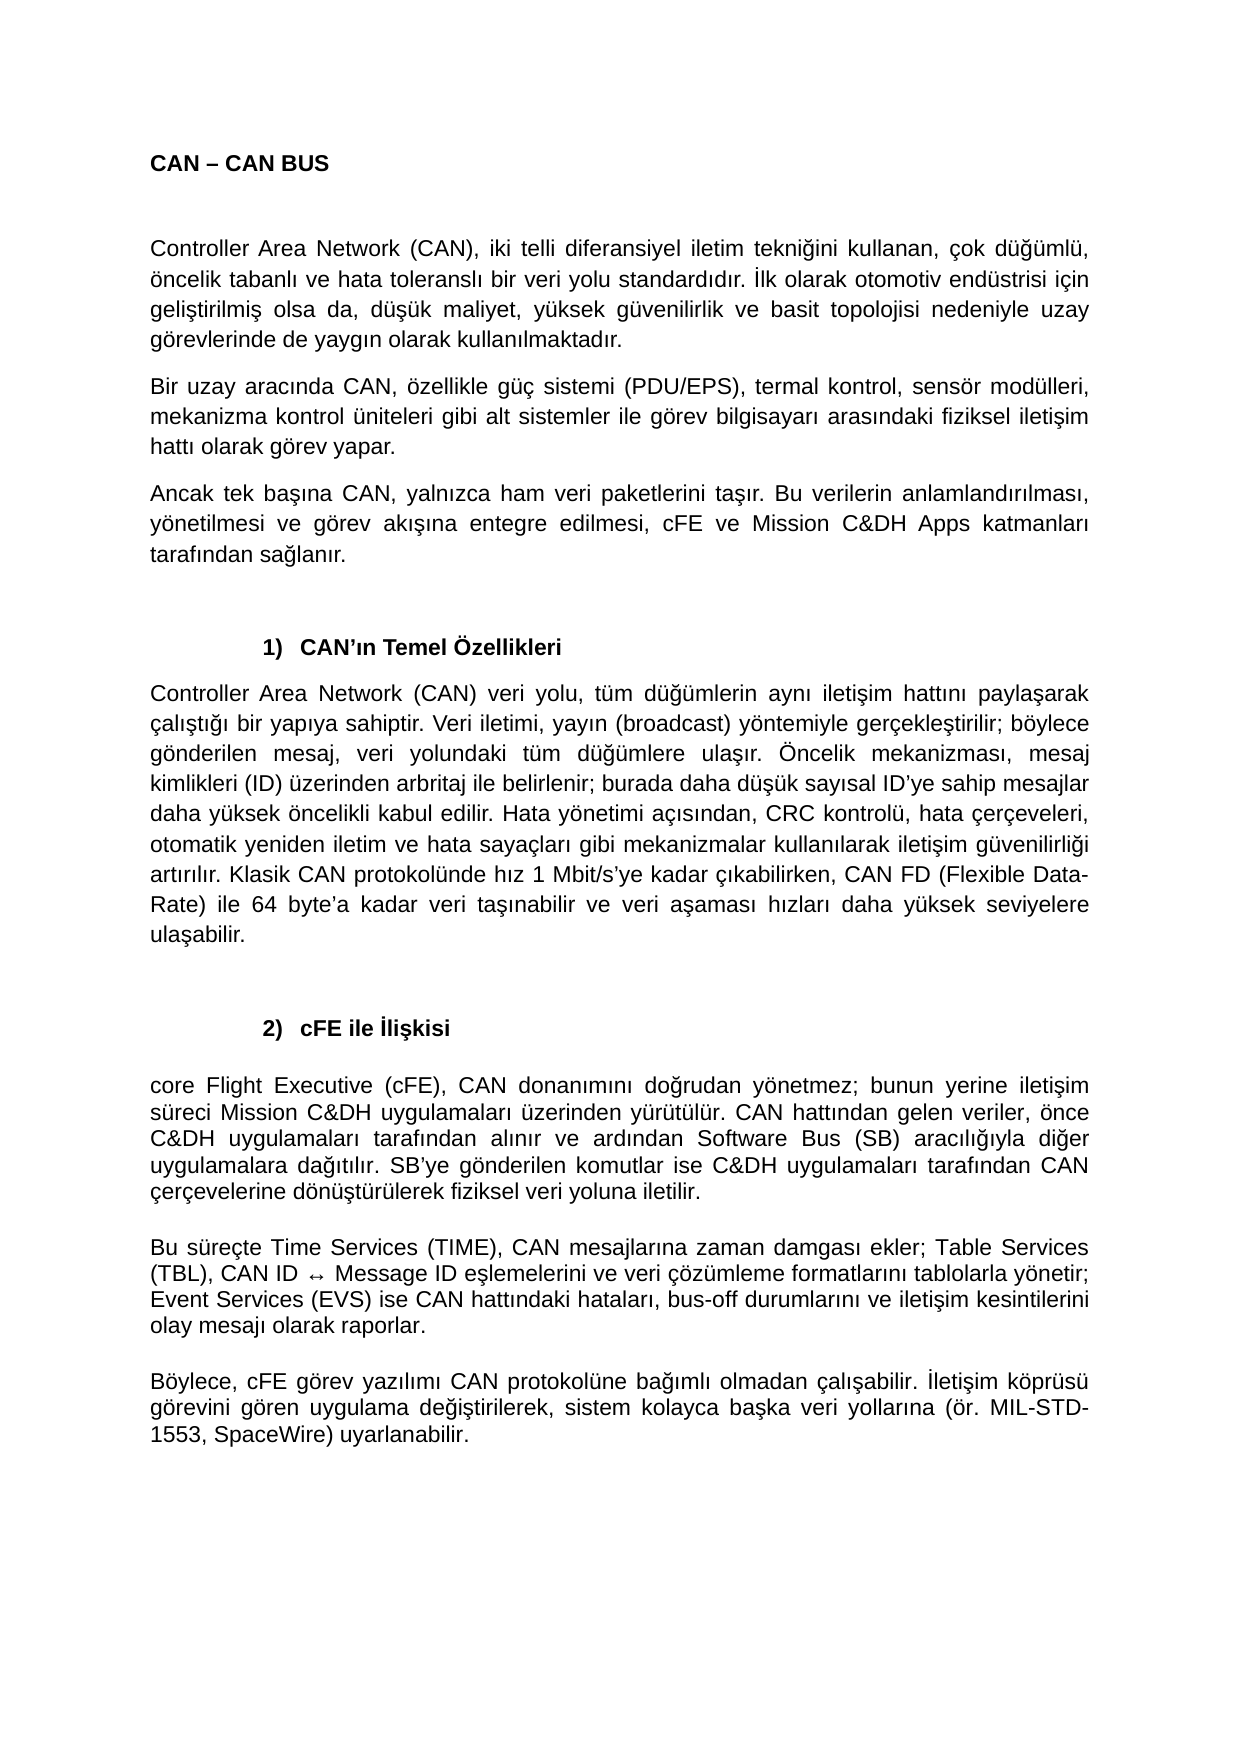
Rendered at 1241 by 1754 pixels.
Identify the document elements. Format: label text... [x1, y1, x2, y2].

text Böylece, cFE görev yazılımı CAN protokolüne bağımlı olmadan çalışabilir. İletişim köprüsü görevini gören uygulama değiştirilerek, sistem kolayca başka veri yollarına (ör. MIL-STD-1553, SpaceWire) uyarlanabilir. [150, 1368, 1090, 1447]
text Controller Area Network (CAN), iki telli diferansiyel iletim tekniğini kullanan, çok düğümlü, öncelik tabanlı ve hata toleranslı bir veri yolu standardıdır. İlk olarak otomotiv endüstrisi için geliştirilmiş olsa da, düşük maliyet, yüksek güvenilirlik ve basit topolojisi nedeniyle uzay görevlerinde de yaygın olarak kullanılmaktadır. [150, 235, 1090, 352]
text Ancak tek başına CAN, yalnızca ham veri paketlerini taşır. Bu verilerin anlamlandırılması, yönetilmesi ve görev akışına entegre edilmesi, cFE ve Mission C&DH Apps katmanları tarafından sağlanır. [150, 480, 1090, 567]
text Bu süreçte Time Services (TIME), CAN mesajlarına zaman damgası ekler; Table Services (TBL), CAN ID ↔ Message ID eşlemelerini ve veri çözümleme formatlarını tablolarla yönetir; Event Services (EVS) ise CAN hattındaki hataları, bus-off durumlarını ve iletişim kesintilerini olay mesajı olarak raporlar. [150, 1233, 1090, 1339]
text Controller Area Network (CAN) veri yolu, tüm düğümlerin aynı iletişim hattını paylaşarak çalıştığı bir yapıya sahiptir. Veri iletimi, yayın (broadcast) yöntemiyle gerçekleştirilir; böylece gönderilen mesaj, veri yolundaki tüm düğümlere ulaşır. Öncelik mekanizması, mesaj kimlikleri (ID) üzerinden arbritaj ile belirlenir; burada daha düşük sayısal ID’ye sahip mesajlar daha yüksek öncelikli kabul edilir. Hata yönetimi açısından, CRC kontrolü, hata çerçeveleri, otomatik yeniden iletim ve hata sayaçları gibi mekanizmalar kullanılarak iletişim güvenilirliği artırılır. Klasik CAN protokolünde hız 1 Mbit/s’ye kadar çıkabilirken, CAN FD (Flexible Data-Rate) ile 64 byte’a kadar veri taşınabilir ve veri aşaması hızları daha yüksek seviyelere ulaşabilir. [150, 679, 1090, 947]
list cFE ile İlişkisi [262, 1015, 1090, 1041]
text core Flight Executive (cFE), CAN donanımını doğrudan yönetmez; bunun yerine iletişim süreci Mission C&DH uygulamaları üzerinden yürütülür. CAN hattından gelen veriler, önce C&DH uygulamaları tarafından alınır ve ardından Software Bus (SB) aracılığıyla diğer uygulamalara dağıtılır. SB’ye gönderilen komutlar ise C&DH uygulamaları tarafından CAN çerçevelerine dönüştürülerek fiziksel veri yoluna iletilir. [150, 1072, 1090, 1204]
list CAN’ın Temel Özellikleri [262, 634, 1090, 661]
text Bir uzay aracında CAN, özellikle güç sistemi (PDU/EPS), termal kontrol, sensör modülleri, mekanizma kontrol üniteleri gibi alt sistemler ile görev bilgisayarı arasındaki fiziksel iletişim hattı olarak görev yapar. [150, 373, 1090, 460]
subtitle CAN – CAN BUS [150, 150, 1090, 176]
